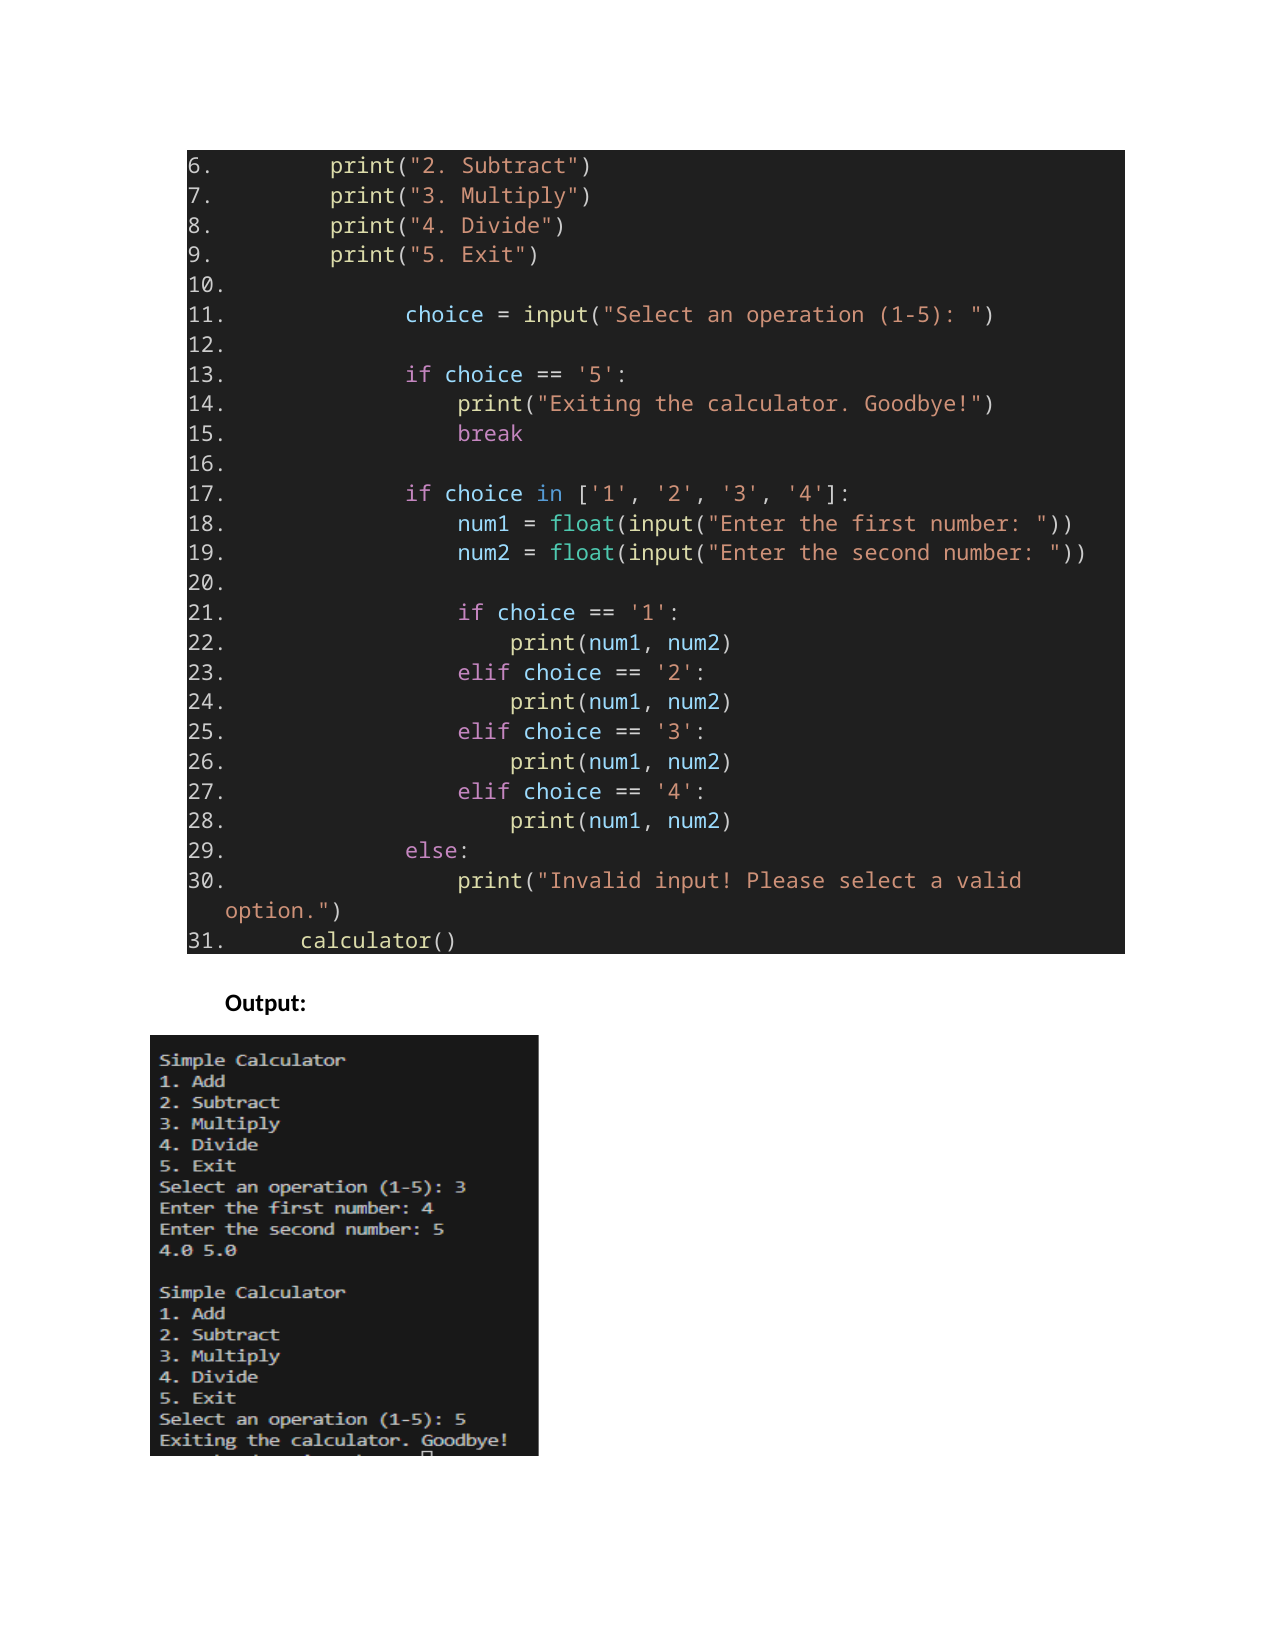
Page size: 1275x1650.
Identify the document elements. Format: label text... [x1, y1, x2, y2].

list print(num1, num2) [187, 627, 1125, 656]
list elif choice == '2': [187, 656, 1125, 686]
list print(num1, num2) [187, 746, 1125, 776]
list num1 = float(input("Enter the first number: ")) [187, 507, 1125, 537]
list elif choice == '3': [187, 716, 1125, 746]
list print(num1, num2) [187, 805, 1125, 835]
picture [150, 1035, 539, 1456]
list if choice in ['1', '2', '3', '4']: [187, 478, 1125, 507]
list print("Exiting the calculator. Goodbye!") [187, 388, 1125, 418]
list if choice == '5': [187, 358, 1125, 388]
list if choice == '1': [187, 597, 1125, 627]
list print("4. Divide") [187, 209, 1125, 239]
list else: [187, 835, 1125, 865]
list print("Invalid input! Please select a valid option.") [187, 865, 1125, 924]
list num2 = float(input("Enter the second number: ")) [187, 537, 1125, 567]
list print("3. Multiply") [187, 180, 1125, 209]
list print("2. Subtract") [187, 150, 1125, 180]
list calculator() [187, 924, 1125, 954]
list elif choice == '4': [187, 776, 1125, 805]
list break [187, 418, 1125, 448]
list choice = input("Select an operation (1-5): ") [187, 299, 1125, 329]
list print(num1, num2) [187, 686, 1125, 716]
list print("5. Exit") [187, 239, 1125, 269]
list Output: [225, 987, 1125, 1017]
